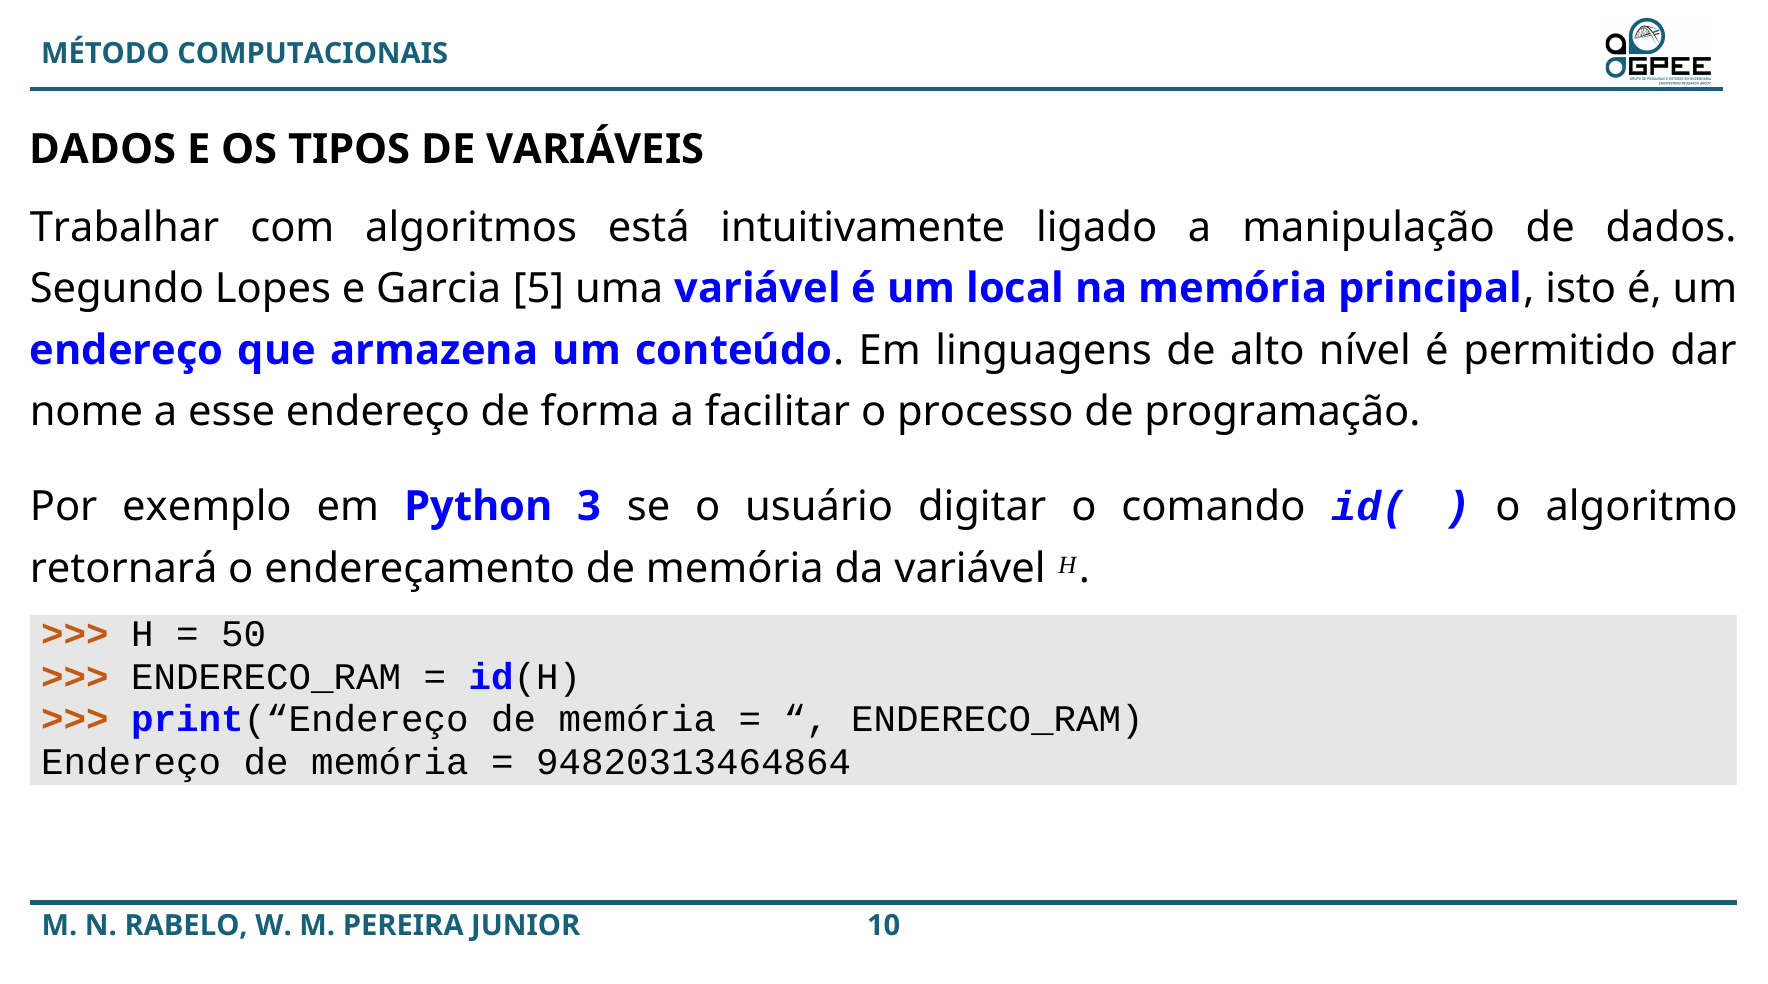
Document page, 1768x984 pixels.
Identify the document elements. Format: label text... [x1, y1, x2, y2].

text Trabalhar com algoritmos está intuitivamente ligado a manipulação de dados. Segundo Lopes e Garcia [5] uma variável é um local na memória principal, isto é, um endereço que armazena um conteúdo. Em linguagens de alto nível é permitido dar nome a esse endereço de forma a facilitar o processo de programação. [29, 197, 1738, 438]
table_header >>> H = 50 >>> ENDERECO_RAM = id(H) >>> print(“Endereço de memória = “, ENDERECO_RAM) Endereço de memória = 94820313464864 [30, 615, 1737, 785]
text DADOS E OS TIPOS DE VARIÁVEIS [29, 119, 1738, 176]
text Por exemplo em Python 3 se o usuário digitar o comando id( ) o algoritmo retornará o endereçamento de memória da variável . [29, 476, 1738, 594]
picture [1605, 17, 1713, 87]
